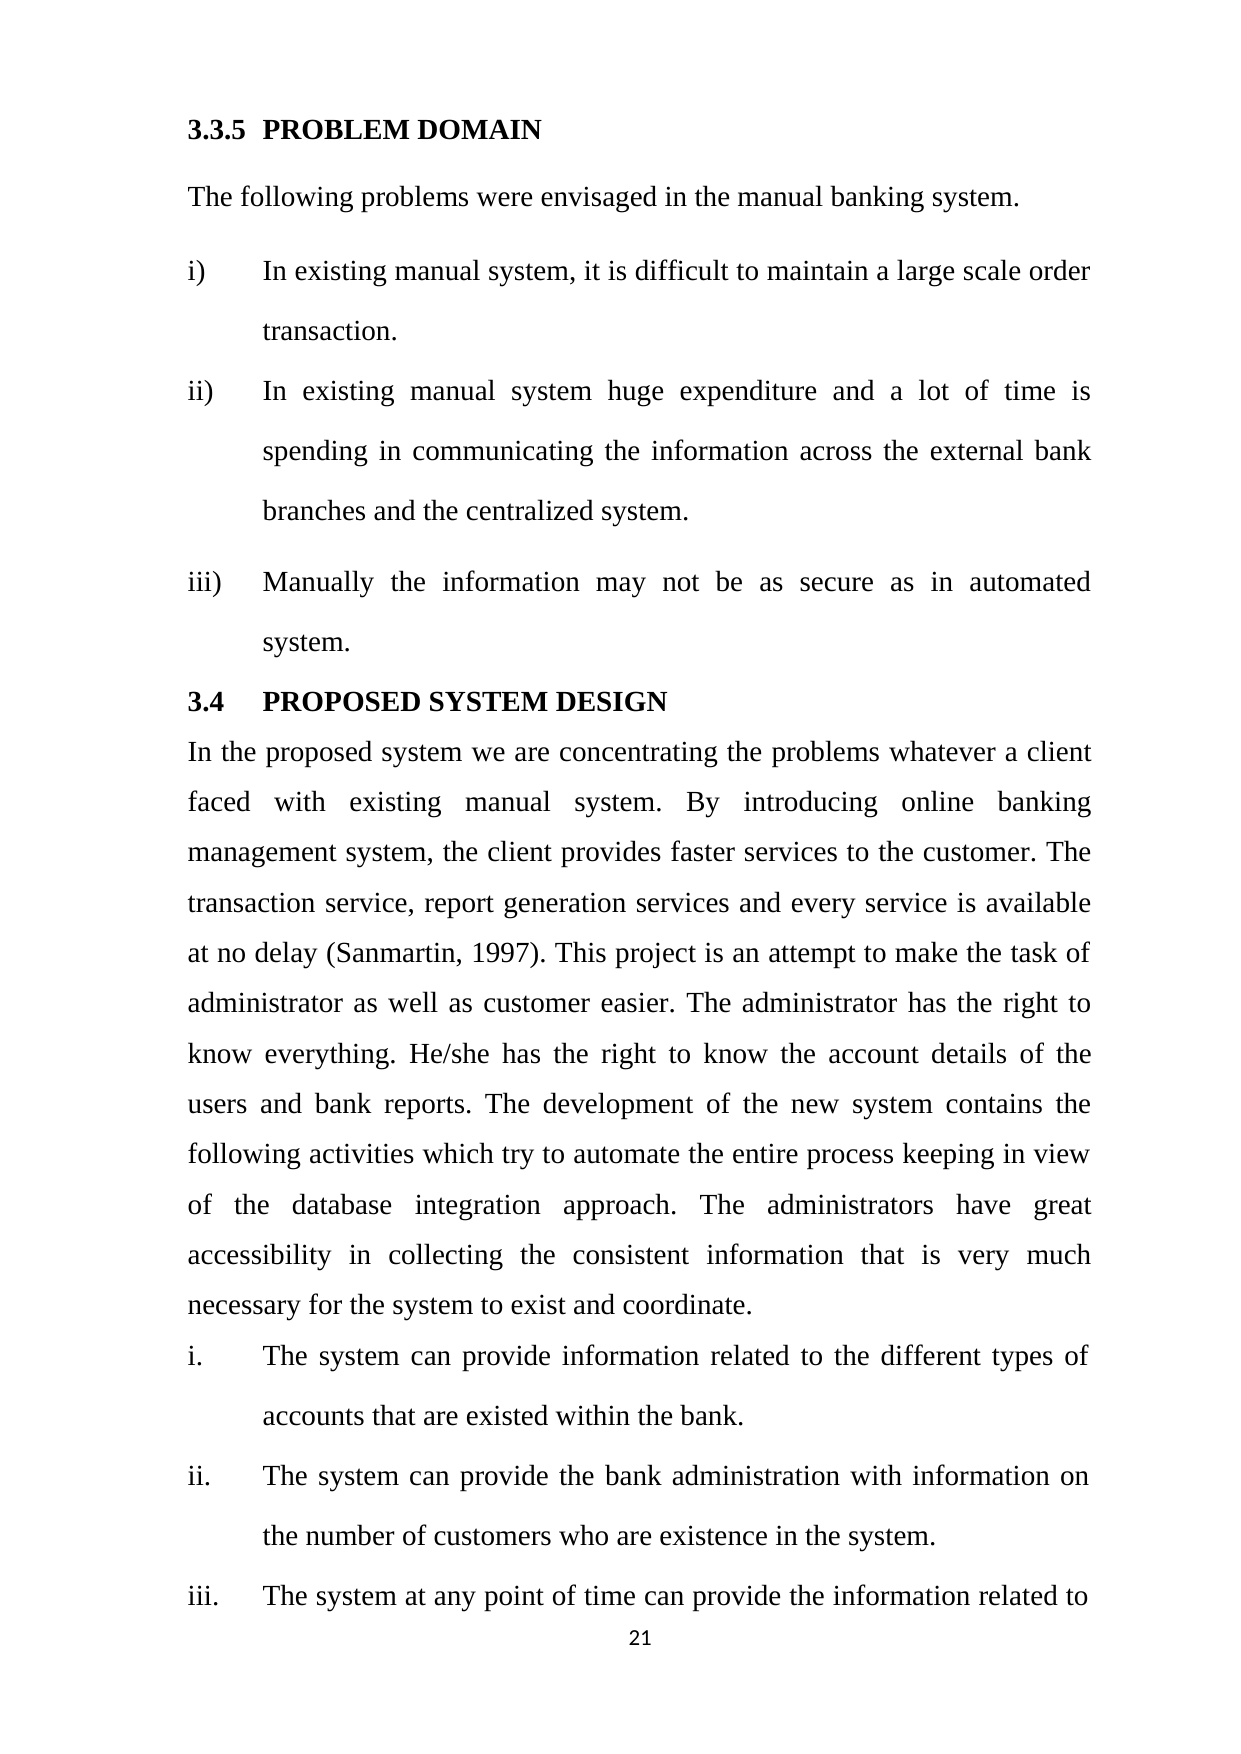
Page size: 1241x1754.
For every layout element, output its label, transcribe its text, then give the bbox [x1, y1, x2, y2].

list In existing manual system, it is difficult to maintain a large scale order transaction. [187, 253, 1092, 347]
text In the proposed system we are concentrating the problems whatever a client faced with existing manual system. By introducing online banking management system, the client provides faster services to the customer. The transaction service, report generation services and every service is available at no delay (Sanmartin, 1997). This project is an attempt to make the task of administrator as well as customer easier. The administrator has the right to know everything. He/she has the right to know the account details of the users and bank reports. The development of the new system contains the following activities which try to automate the entire process keeping in view of the database integration approach. The administrators have great accessibility in collecting the consistent information that is very much necessary for the system to exist and coordinate. [187, 734, 1092, 1321]
text 3.4 PROPOSED SYSTEM DESIGN [187, 684, 1092, 717]
text The following problems were envisaged in the manual banking system. [187, 179, 1092, 213]
list In existing manual system huge expenditure and a lot of time is spending in communicating the information across the external bank branches and the centralized system. [187, 373, 1092, 527]
text 3.3.5 PROBLEM DOMAIN [187, 112, 1092, 146]
list Manually the information may not be as secure as in automated system. [187, 564, 1092, 657]
list The system can provide the bank administration with information on the number of customers who are existence in the system. [187, 1458, 1090, 1552]
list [187, 1578, 1090, 1612]
list The system can provide information related to the different types of accounts that are existed within the bank. [187, 1338, 1090, 1431]
